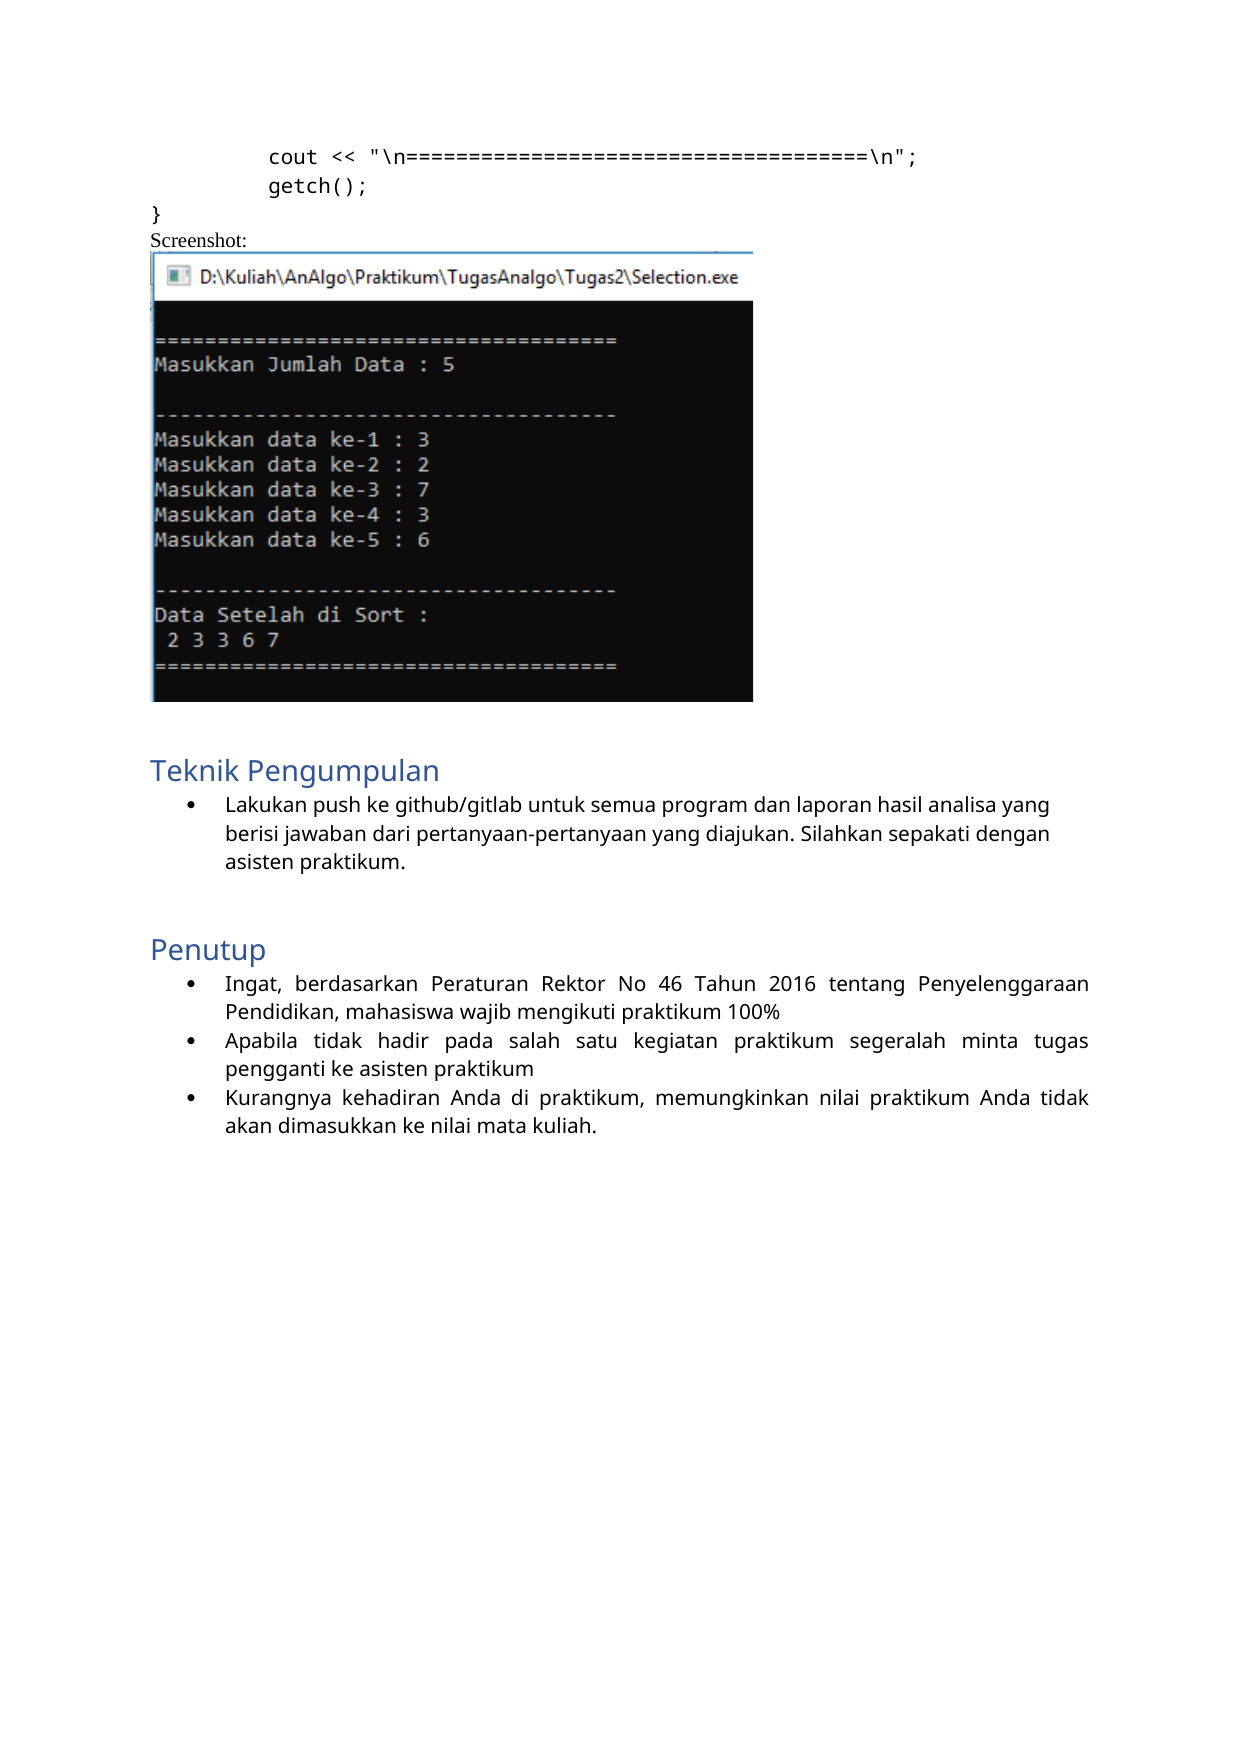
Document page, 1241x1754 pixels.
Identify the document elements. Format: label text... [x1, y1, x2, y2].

list Kurangnya kehadiran Anda di praktikum, memungkinkan nilai praktikum Anda tidak akan dimasukkan ke nilai mata kuliah. [187, 1083, 1090, 1139]
text getch(); [150, 171, 1090, 199]
subtitle Teknik Pengumpulan [150, 751, 1090, 790]
list Lakukan push ke github/gitlab untuk semua program dan laporan hasil analisa yang berisi jawaban dari pertanyaan-pertanyaan yang diajukan. Silahkan sepakati dengan asisten praktikum. [187, 790, 1090, 876]
picture [150, 251, 754, 702]
subtitle Penutup [150, 929, 1090, 969]
list Apabila tidak hadir pada salah satu kegiatan praktikum segeralah minta tugas pengganti ke asisten praktikum [187, 1026, 1090, 1083]
text Screenshot: [150, 228, 1090, 252]
list Ingat, berdasarkan Peraturan Rektor No 46 Tahun 2016 tentang Penyelenggaraan Pendidikan, mahasiswa wajib mengikuti praktikum 100% [187, 969, 1090, 1026]
text } [150, 199, 1090, 228]
text cout << "\n=====================================\n"; [150, 142, 1090, 171]
